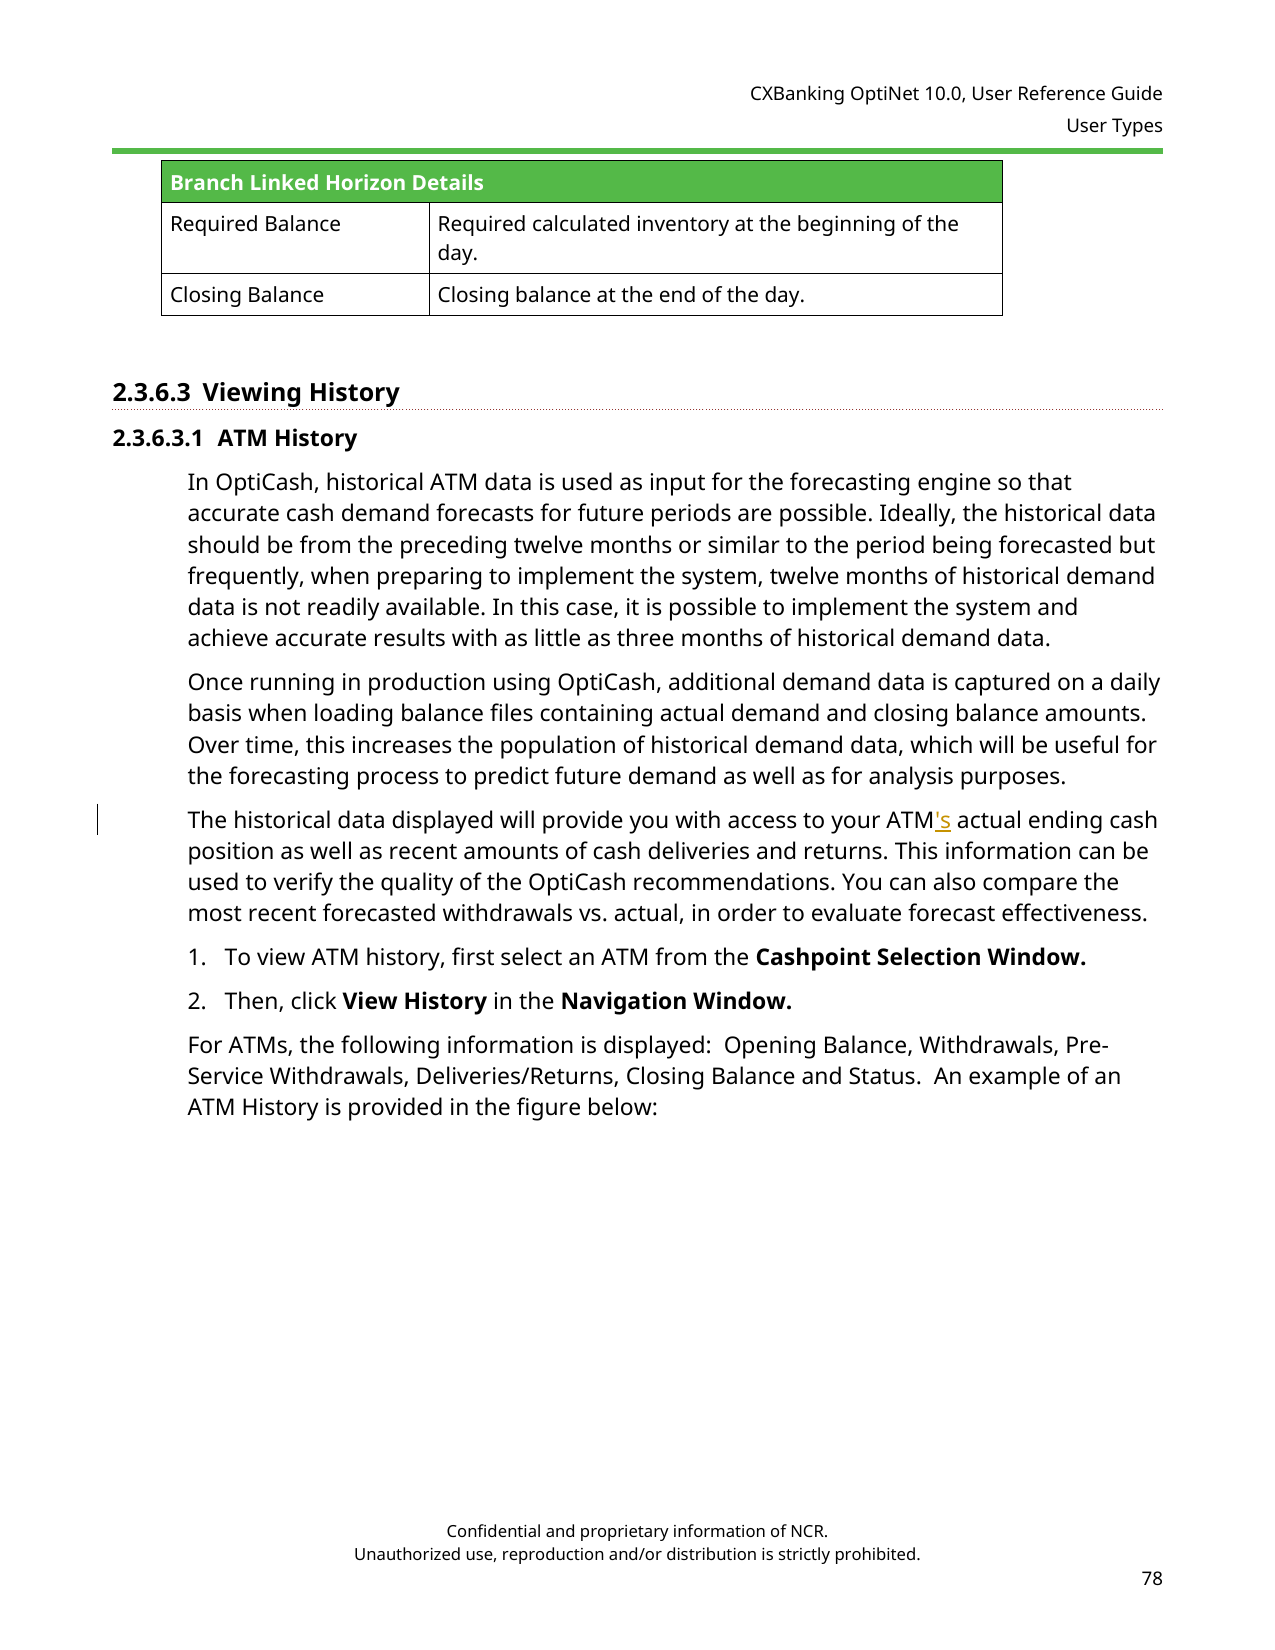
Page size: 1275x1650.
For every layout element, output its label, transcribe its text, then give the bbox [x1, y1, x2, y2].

table_cell Closing Balance [162, 274, 429, 315]
list To view ATM history, first select an ATM from the Cashpoint Selection Window. [187, 941, 1163, 972]
table_cell Required calculated inventory at the beginning of the day. [430, 203, 1002, 273]
text In OptiCash, historical ATM data is used as input for the forecasting engine so that accurate cash demand forecasts for future periods are possible. Ideally, the historical data should be from the preceding twelve months or similar to the period being forecasted but frequently, when preparing to implement the system, twelve months of historical demand data is not readily available. In this case, it is possible to implement the system and achieve accurate results with as little as three months of historical demand data. [187, 466, 1163, 654]
list Then, click View History in the Navigation Window. [187, 985, 1163, 1016]
table_header Branch Linked Horizon Details [162, 161, 1002, 202]
text Once running in production using OptiCash, additional demand data is captured on a daily basis when loading balance files containing actual demand and closing balance amounts. Over time, this increases the population of historical demand data, which will be useful for the forecasting process to predict future demand as well as for analysis purposes. [187, 666, 1163, 791]
text For ATMs, the following information is displayed: Opening Balance, Withdrawals, Pre-Service Withdrawals, Deliveries/Returns, Closing Balance and Status. An example of an ATM History is provided in the figure below: [187, 1029, 1163, 1122]
table_cell Closing balance at the end of the day. [430, 274, 1002, 315]
table_cell Required Balance [162, 203, 429, 273]
subtitle Viewing History [112, 375, 1163, 410]
subtitle ATM History [112, 422, 1163, 454]
text The historical data displayed will provide you with access to your ATM actual ending cash position as well as recent amounts of cash deliveries and returns. This information can be used to verify the quality of the OptiCash recommendations. You can also compare the most recent forecasted withdrawals vs. actual, in order to evaluate forecast effectiveness. [187, 804, 1163, 929]
